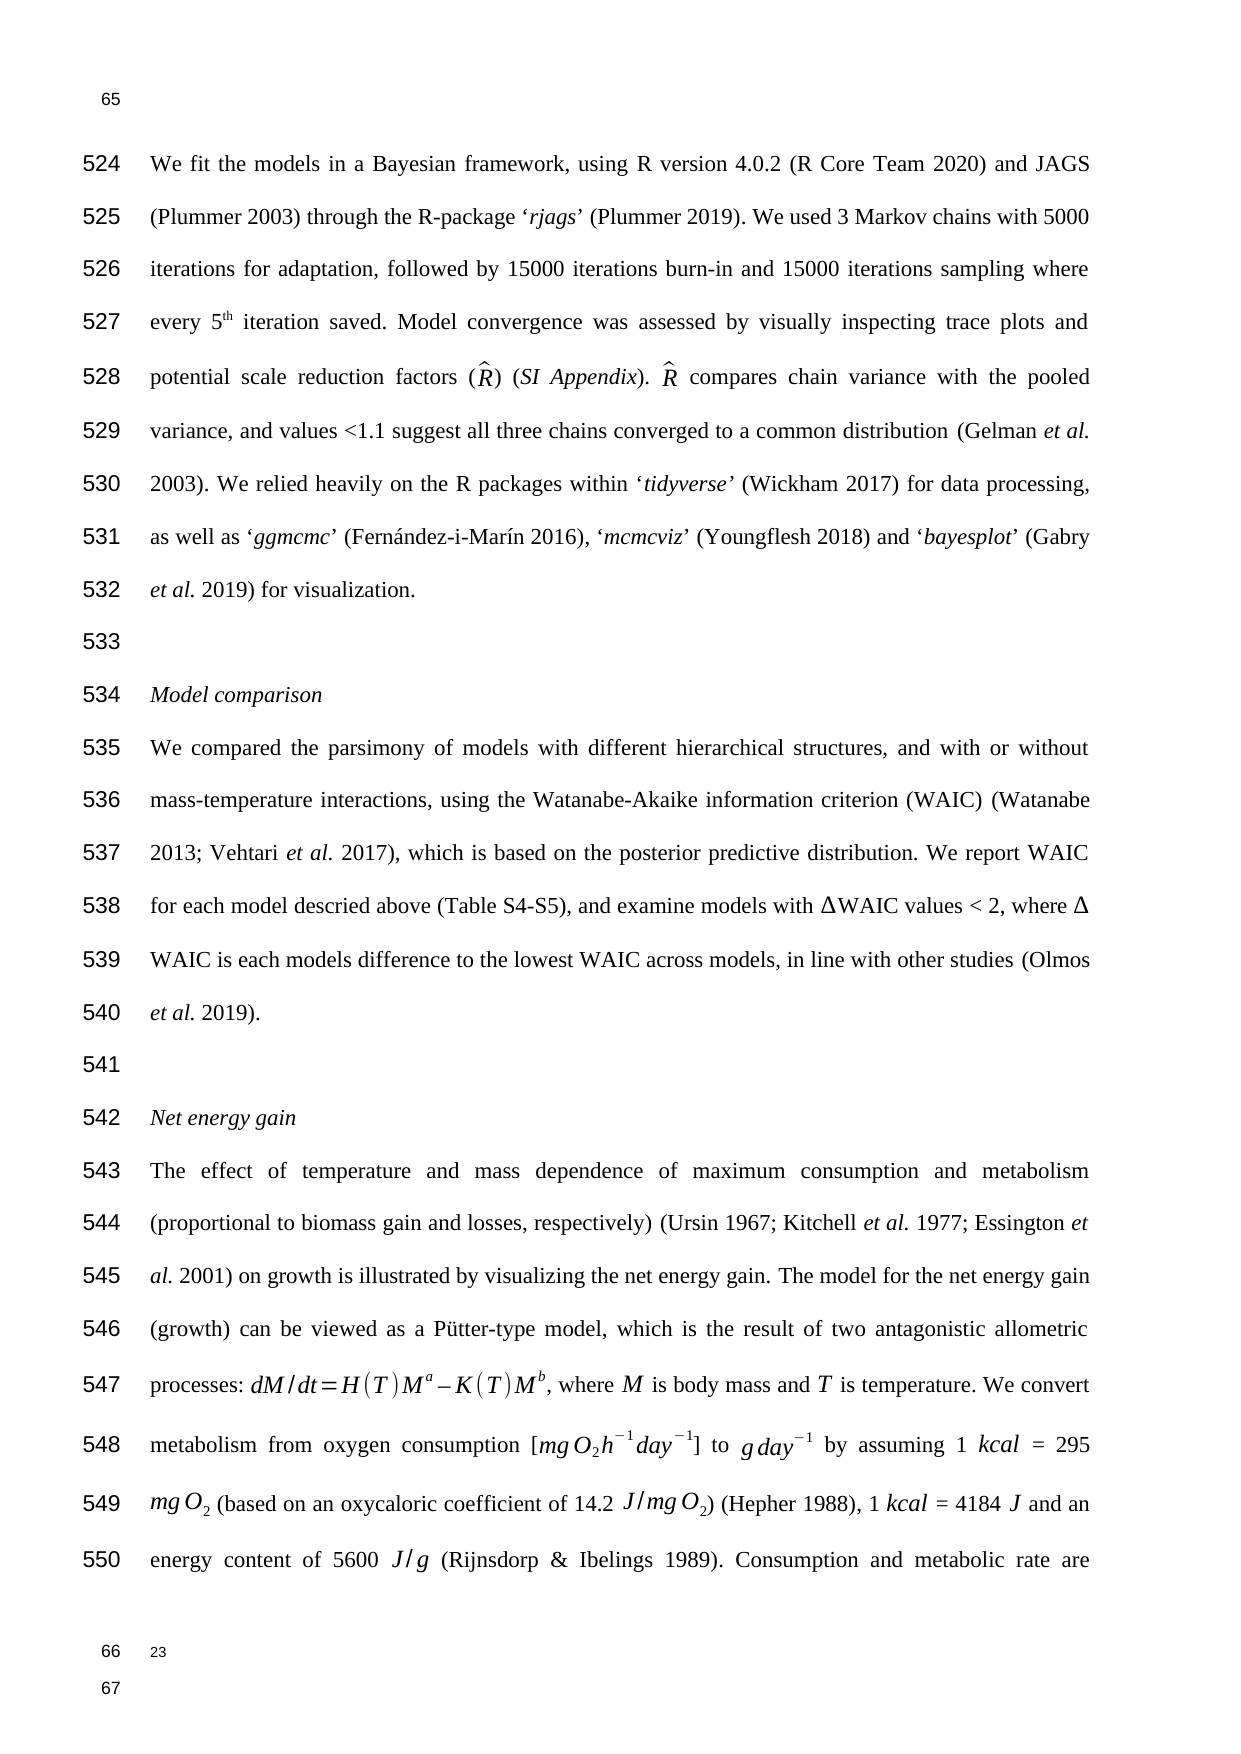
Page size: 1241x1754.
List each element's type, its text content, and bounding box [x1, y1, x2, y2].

text We fit the models in a Bayesian framework, using R version 4.0.2 (R Core Team 2020) and JAGS (Plummer 2003) through the R-package ‘rjags’ (Plummer 2019). We used 3 Markov chains with 5000 iterations for adaptation, followed by 15000 iterations burn-in and 15000 iterations sampling where every 5th iteration saved. Model convergence was assessed by visually inspecting trace plots and potential scale reduction factors () (SI Appendix). compares chain variance with the pooled variance, and values <1.1 suggest all three chains converged to a common distribution (Gelman et al. 2003). We relied heavily on the R packages within ‘tidyverse’ (Wickham 2017) for data processing, as well as ‘ggmcmc’ (Fernández-i-Marín 2016), ‘mcmcviz’ (Youngflesh 2018) and ‘bayesplot’ (Gabry et al. 2019) for visualization. [150, 150, 1090, 602]
text We compared the parsimony of models with different hierarchical structures, and with or without mass-temperature interactions, using the Watanabe-Akaike information criterion (WAIC) (Watanabe 2013; Vehtari et al. 2017), which is based on the posterior predictive distribution. We report WAIC for each model descried above (Table S4-S5), and examine models with WAIC values < 2, where WAIC is each models difference to the lowest WAIC across models, in line with other studies (Olmos et al. 2019). [150, 734, 1090, 1025]
text Net energy gain [150, 1104, 1090, 1130]
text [150, 1157, 1090, 1573]
text Model comparison [150, 681, 1090, 707]
